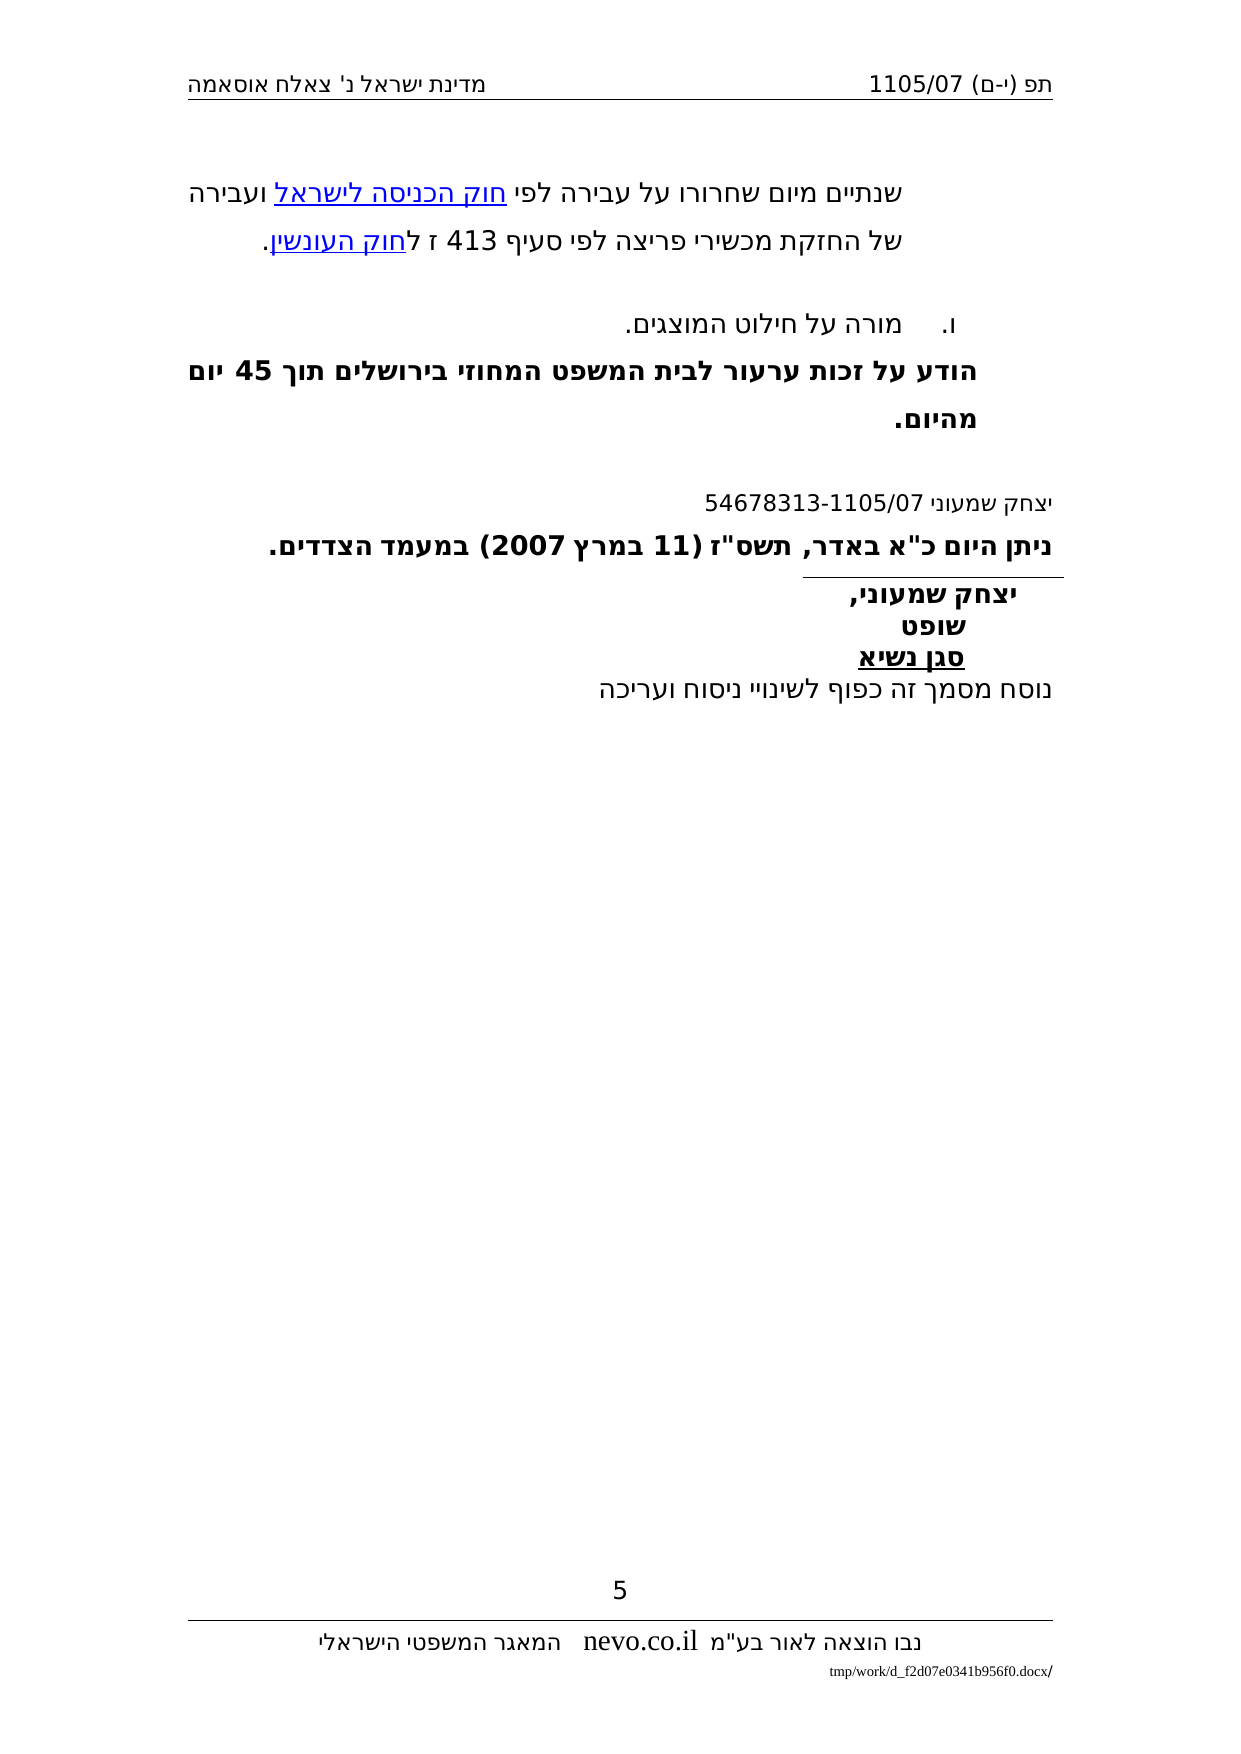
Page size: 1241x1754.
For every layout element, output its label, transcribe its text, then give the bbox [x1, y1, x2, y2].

text ניתן היום כ"א באדר, תשס"ז (11 במרץ 2007) במעמד הצדדים. [187, 530, 1053, 561]
text הודע על זכות ערעור לבית המשפט המחוזי בירושלים תוך 45 יום מהיום. [187, 356, 978, 434]
list מורה על חילוט המוצגים. [187, 308, 940, 340]
table_header יצחק שמעוני, שופט סגן נשיא [803, 578, 1064, 673]
text נוסח מסמך זה כפוף לשינויי ניסוח ועריכה [187, 673, 1053, 704]
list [187, 177, 940, 256]
text יצחק שמעוני 54678313-1105/07 [187, 490, 1053, 516]
